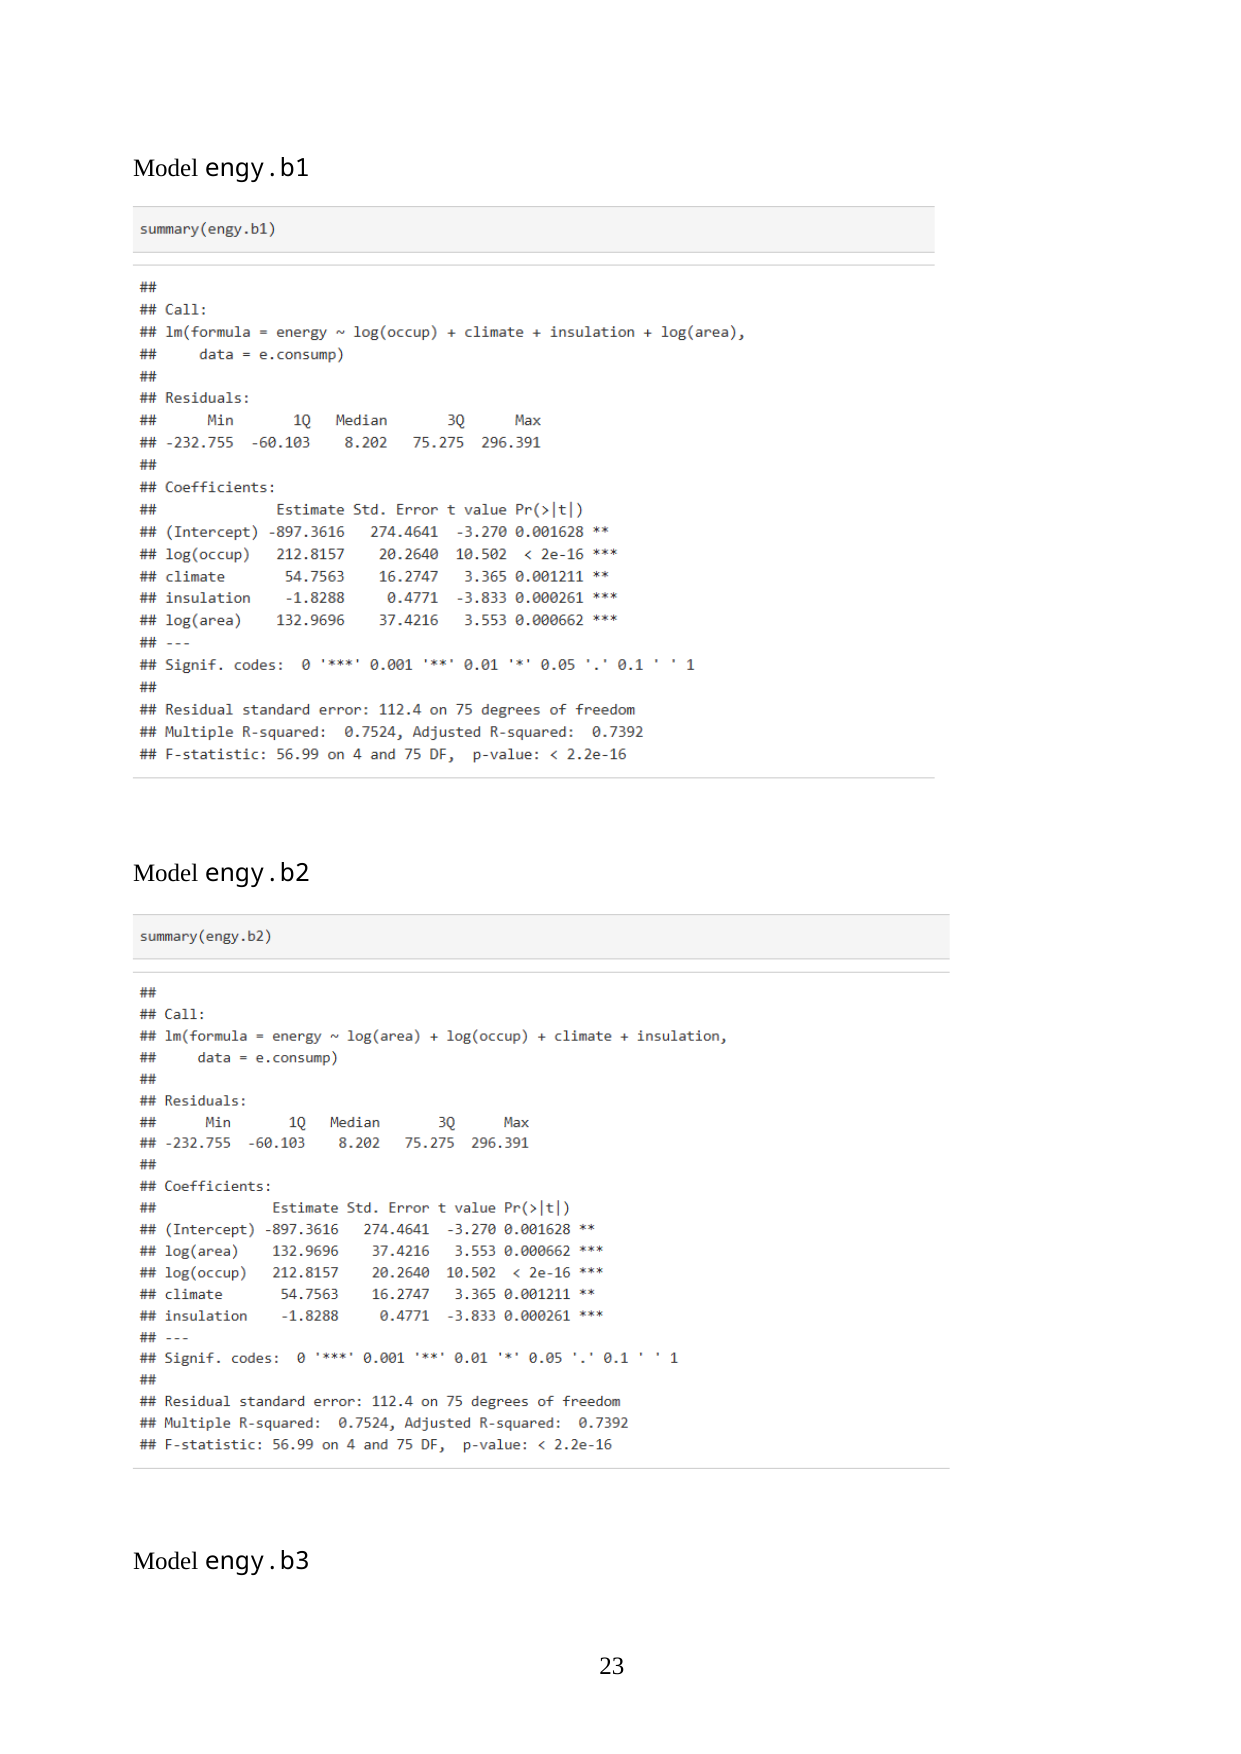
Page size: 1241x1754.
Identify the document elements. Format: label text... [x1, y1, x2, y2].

text Model engy.b1 [133, 150, 1090, 184]
picture [132, 205, 935, 784]
picture [132, 910, 950, 1472]
text Model engy.b3 [133, 1542, 1090, 1576]
text Model engy.b2 [133, 854, 1090, 888]
